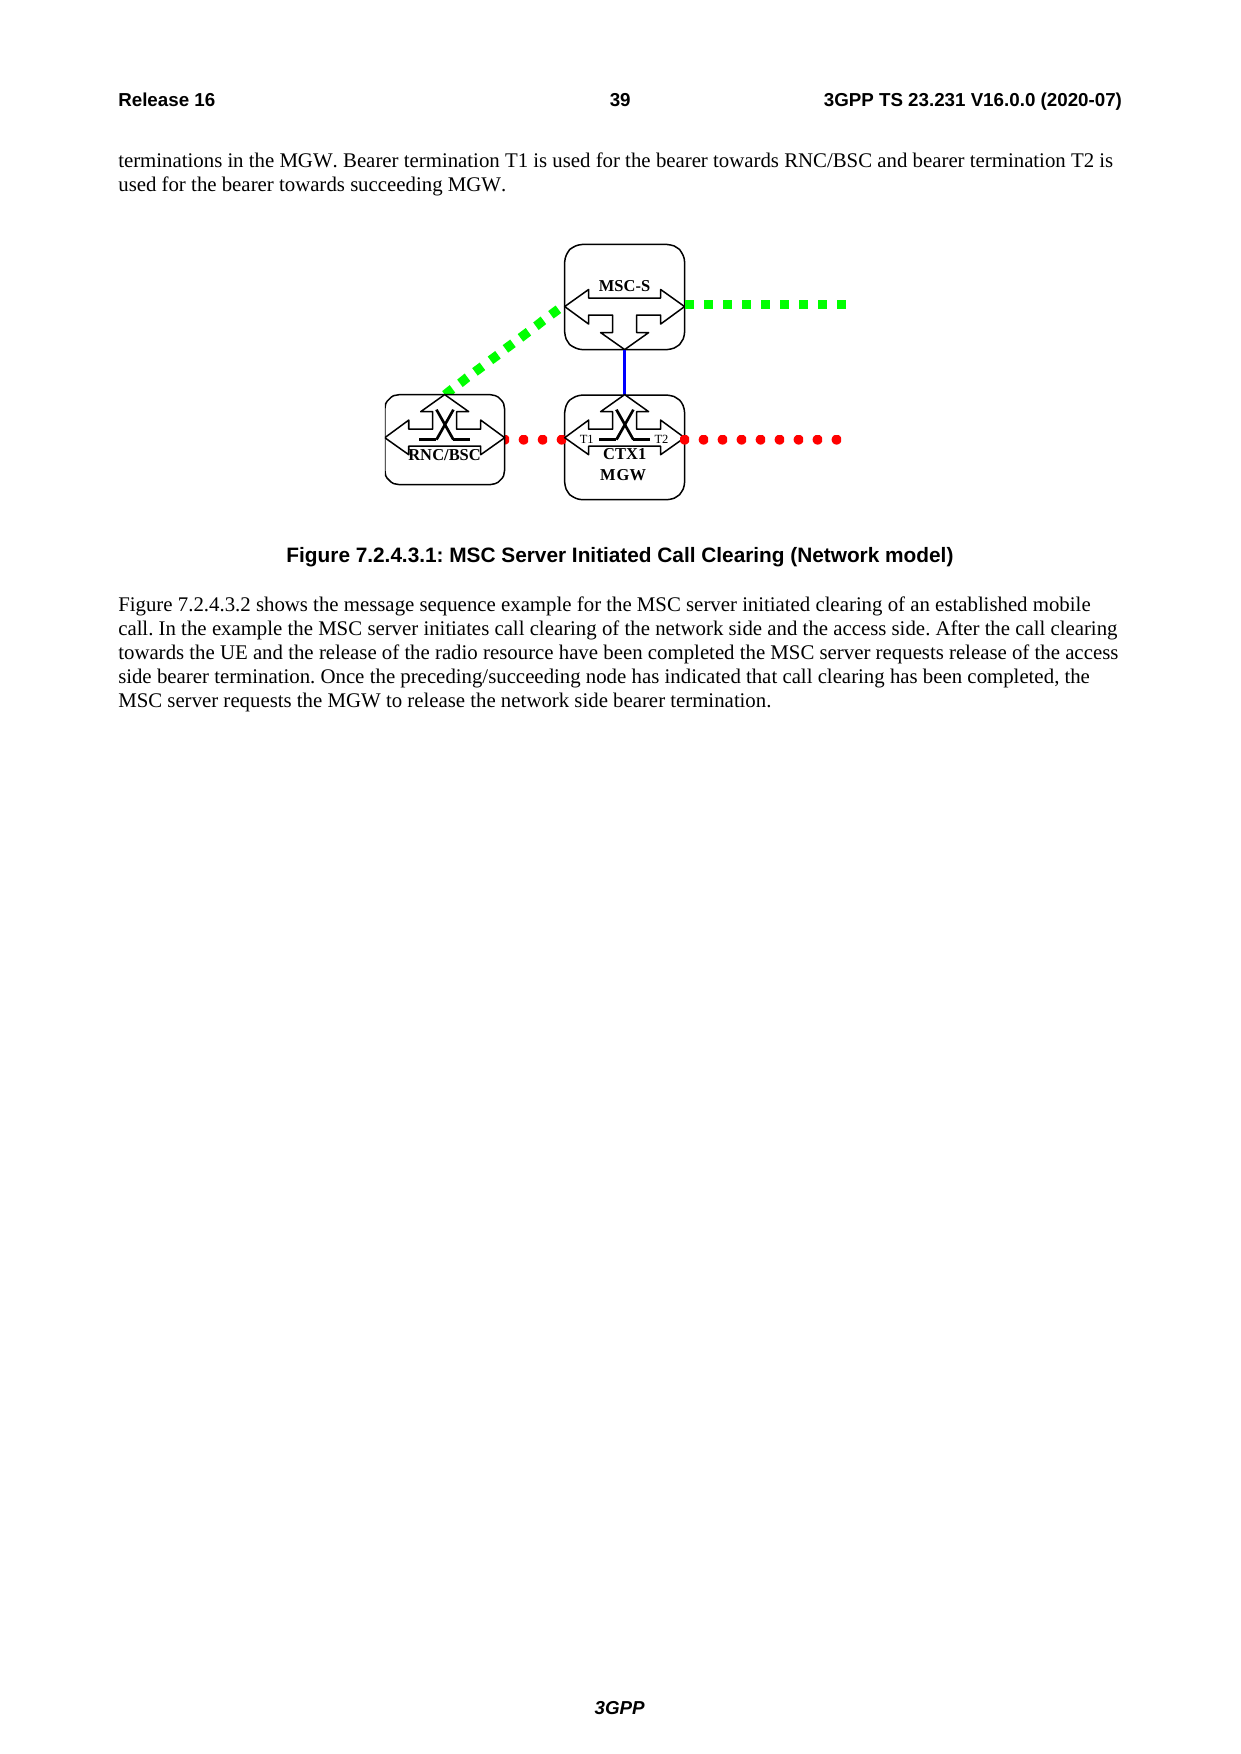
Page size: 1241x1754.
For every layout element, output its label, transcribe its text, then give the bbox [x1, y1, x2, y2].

text Figure 7.2.4.3.1: MSC Server Initiated Call Clearing (Network model) [118, 543, 1122, 567]
text Figure 7.2.4.3.2 shows the message sequence example for the MSC server initiated clearing of an established mobile call. In the example the MSC server initiates call clearing of the network side and the access side. After the call clearing towards the UE and the release of the radio resource have been completed the MSC server requests release of the access side bearer termination. Once the preceding/succeeding node has indicated that call clearing has been completed, the MSC server requests the MGW to release the network side bearer termination. [118, 592, 1122, 712]
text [118, 147, 1122, 196]
